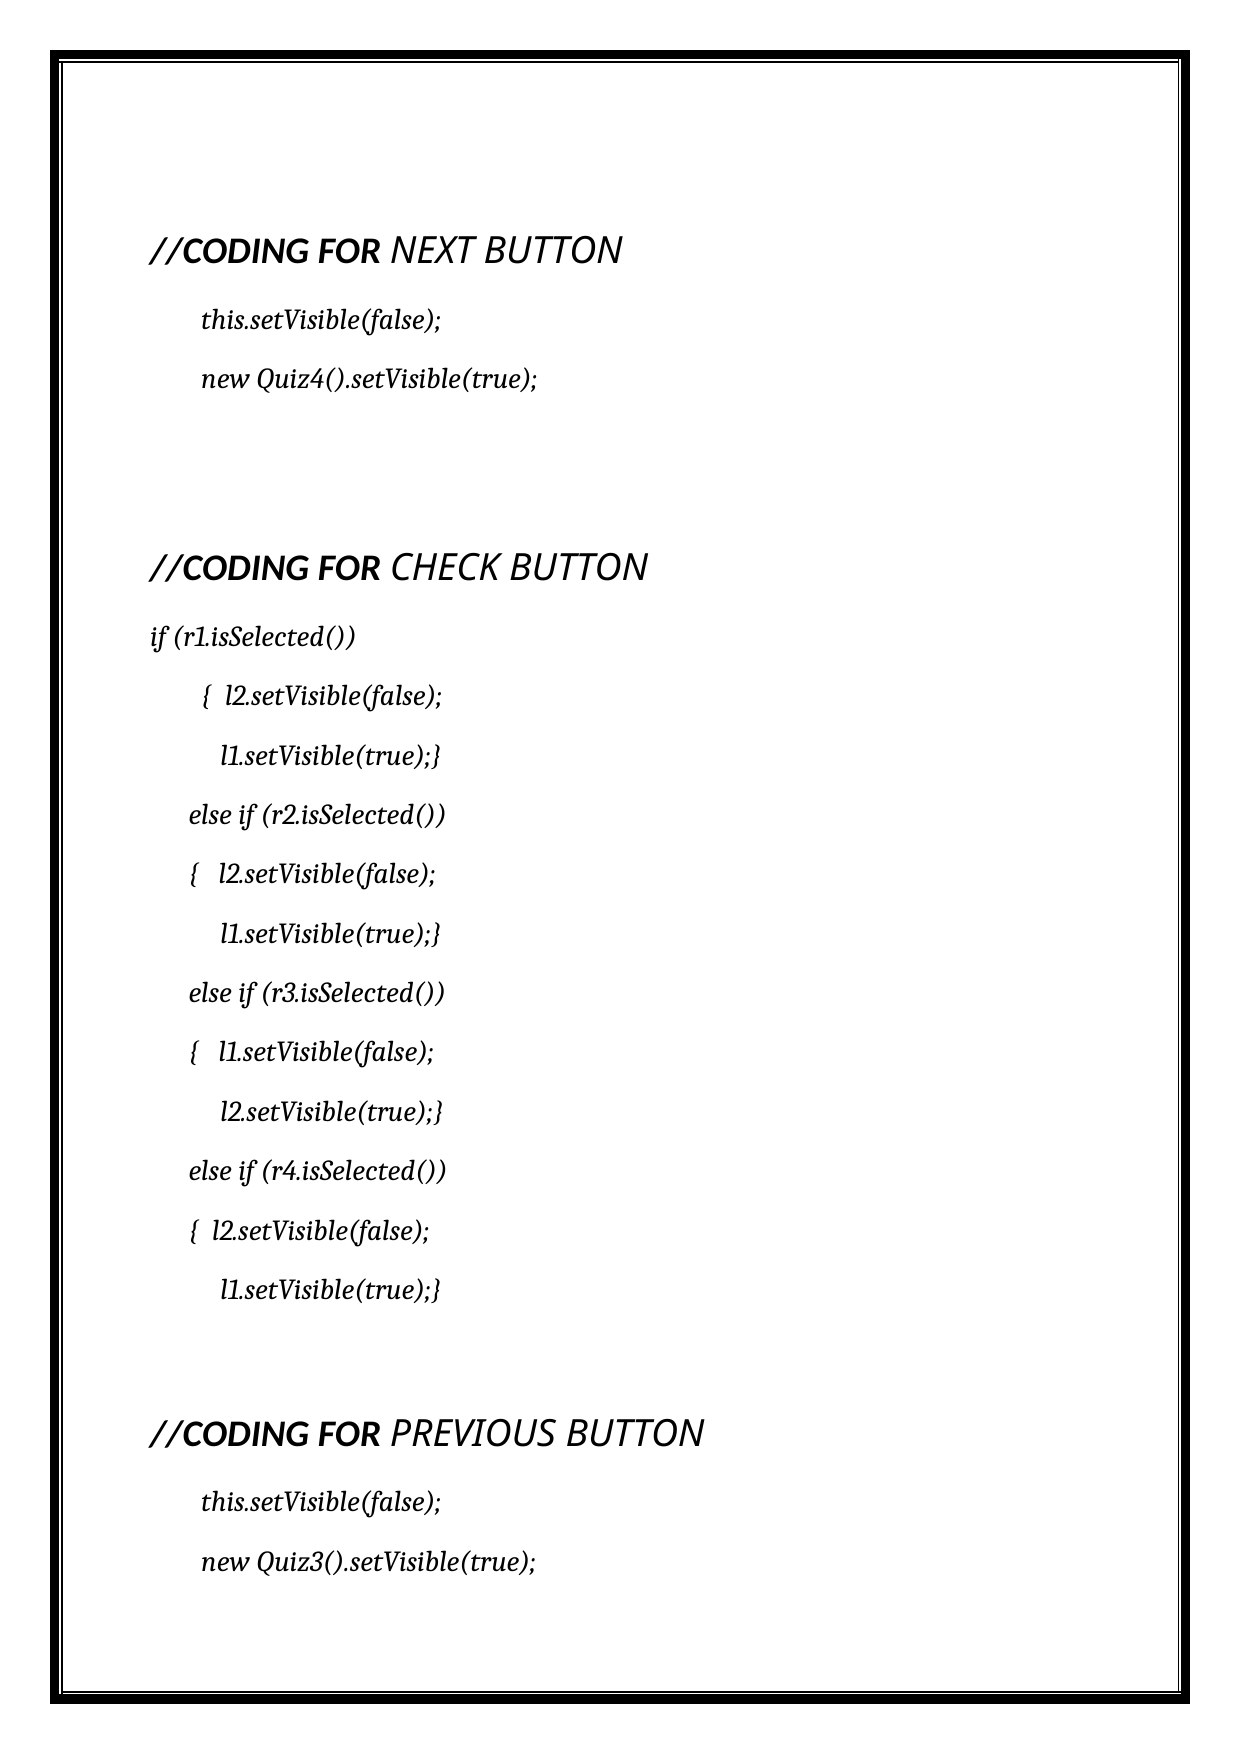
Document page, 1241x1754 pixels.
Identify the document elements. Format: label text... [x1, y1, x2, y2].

text { l2.setVisible(false); [150, 857, 1090, 891]
text else if (r4.isSelected()) [150, 1154, 1090, 1188]
text l2.setVisible(true);} [150, 1095, 1090, 1128]
text { l2.setVisible(false); [150, 1214, 1090, 1247]
text { l2.setVisible(false); [150, 679, 1090, 713]
text l1.setVisible(true);} [150, 917, 1090, 950]
text else if (r2.isSelected()) [150, 798, 1090, 832]
text this.setVisible(false); [150, 303, 1090, 337]
text //CODING FOR NEXT BUTTON [150, 223, 1090, 274]
text l1.setVisible(true);} [150, 1273, 1090, 1307]
text new Quiz4().setVisible(true); [150, 362, 1090, 396]
text { l1.setVisible(false); [150, 1036, 1090, 1069]
text //CODING FOR PREVIOUS BUTTON [150, 1406, 1090, 1457]
text new Quiz3().setVisible(true); [150, 1545, 1090, 1578]
text l1.setVisible(true);} [150, 739, 1090, 772]
text this.setVisible(false); [150, 1486, 1090, 1519]
text else if (r3.isSelected()) [150, 976, 1090, 1010]
text if (r1.isSelected()) [150, 620, 1090, 653]
text //CODING FOR CHECK BUTTON [150, 541, 1090, 592]
